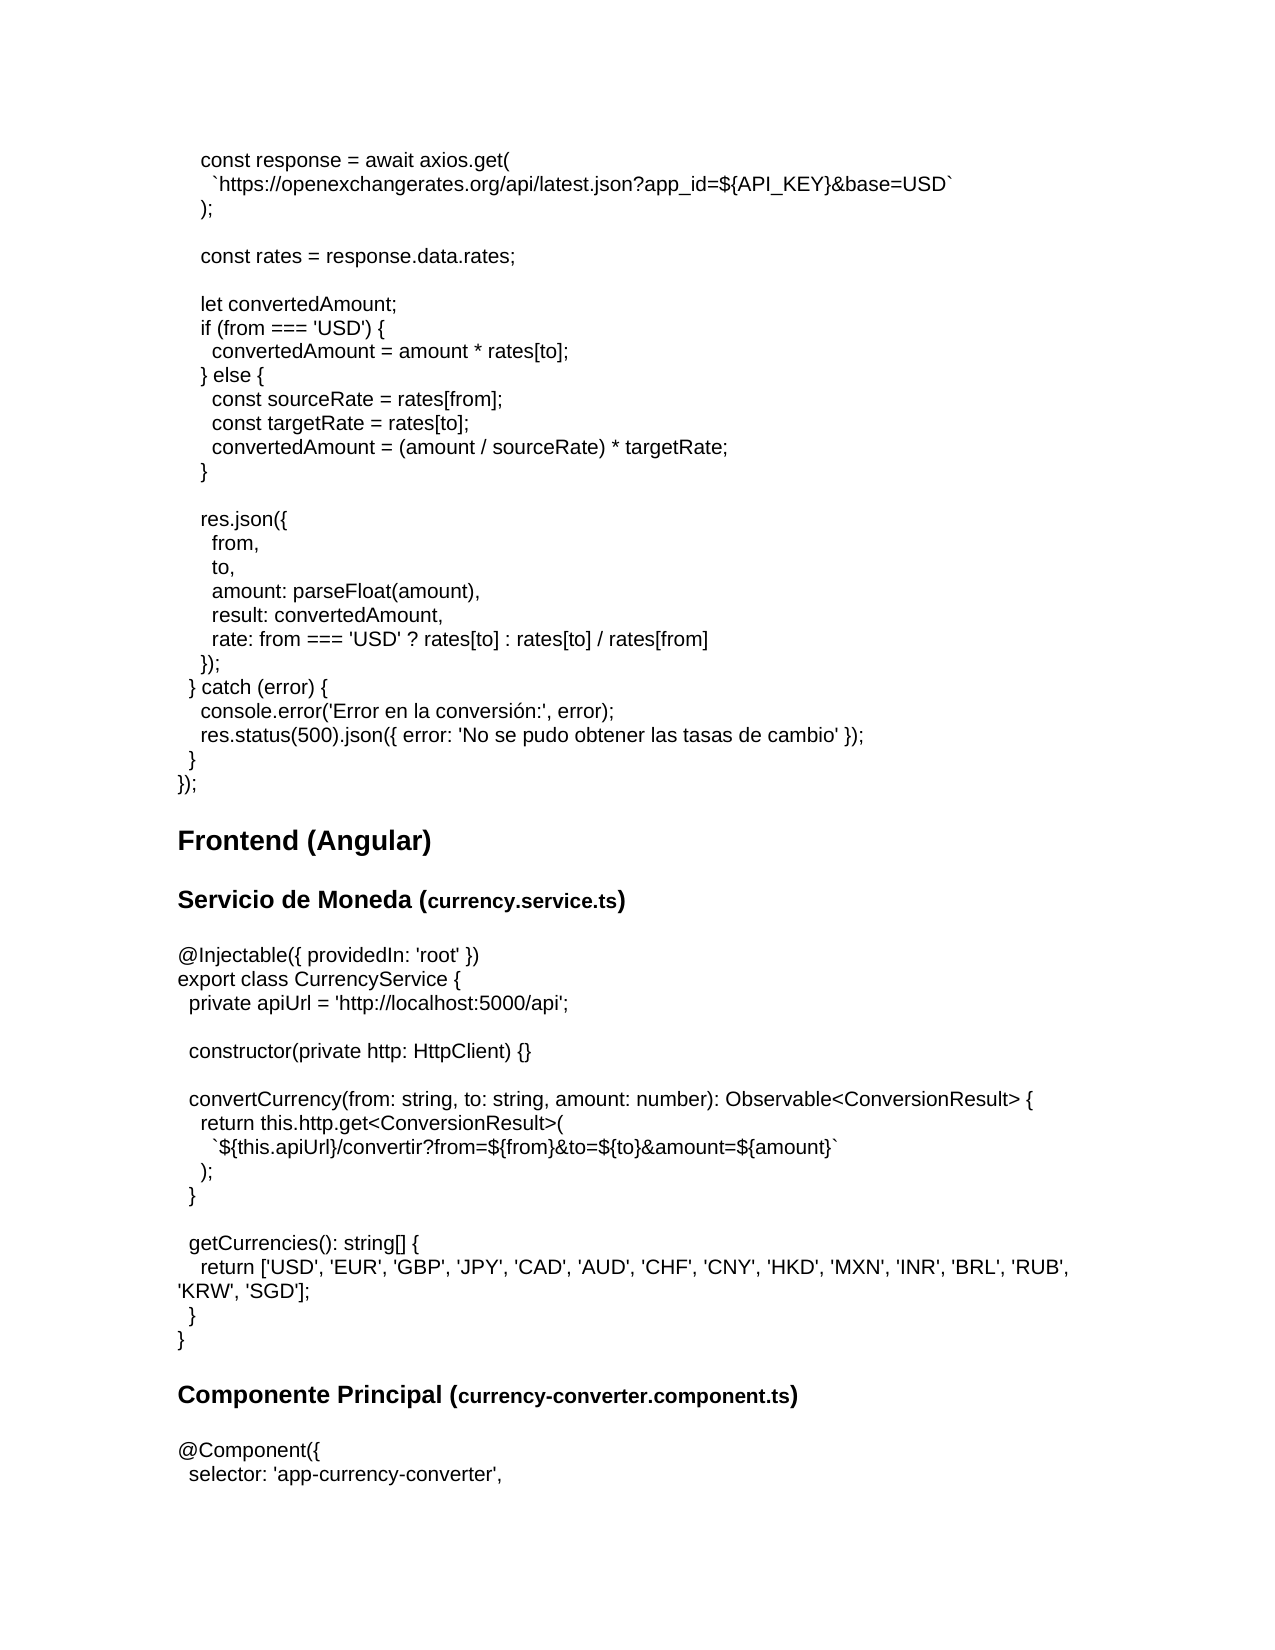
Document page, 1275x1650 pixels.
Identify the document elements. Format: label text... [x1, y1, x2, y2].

text } [177, 1326, 1098, 1350]
text Frontend (Angular) [177, 824, 1098, 856]
text const response = await axios.get( [177, 148, 1098, 172]
text amount: parseFloat(amount), [177, 579, 1098, 603]
text if (from === 'USD') { [177, 315, 1098, 339]
text } [177, 1302, 1098, 1326]
text const targetRate = rates[to]; [177, 411, 1098, 435]
text Servicio de Moneda (currency.service.ts) [177, 885, 1098, 914]
text } else { [177, 363, 1098, 387]
text ); [177, 1159, 1098, 1183]
text ); [177, 196, 1098, 219]
text @Injectable({ providedIn: 'root' }) [177, 943, 1098, 967]
text rate: from === 'USD' ? rates[to] : rates[to] / rates[from] [177, 627, 1098, 651]
text } catch (error) { [177, 675, 1098, 699]
text selector: 'app-currency-converter', [177, 1461, 1098, 1485]
text convertCurrency(from: string, to: string, amount: number): Observable<ConversionResult> { [177, 1087, 1098, 1111]
text }); [177, 771, 1098, 794]
text convertedAmount = (amount / sourceRate) * targetRate; [177, 435, 1098, 459]
text } [177, 1183, 1098, 1207]
text to, [177, 555, 1098, 579]
text } [177, 747, 1098, 771]
text Componente Principal (currency-converter.component.ts) [177, 1379, 1098, 1408]
text let convertedAmount; [177, 291, 1098, 315]
text private apiUrl = 'http://localhost:5000/api'; [177, 991, 1098, 1015]
text convertedAmount = amount * rates[to]; [177, 339, 1098, 363]
text constructor(private http: HttpClient) {} [177, 1039, 1098, 1063]
text from, [177, 531, 1098, 555]
text console.error('Error en la conversión:', error); [177, 699, 1098, 723]
text const rates = response.data.rates; [177, 243, 1098, 267]
text getCurrencies(): string[] { [177, 1231, 1098, 1254]
text res.json({ [177, 507, 1098, 531]
text return this.http.get<ConversionResult>( [177, 1111, 1098, 1135]
text res.status(500).json({ error: 'No se pudo obtener las tasas de cambio' }); [177, 723, 1098, 747]
text `https://openexchangerates.org/api/latest.json?app_id=${API_KEY}&base=USD` [177, 172, 1098, 196]
text `${this.apiUrl}/convertir?from=${from}&to=${to}&amount=${amount}` [177, 1135, 1098, 1159]
text export class CurrencyService { [177, 967, 1098, 991]
text result: convertedAmount, [177, 603, 1098, 627]
text }); [177, 651, 1098, 675]
text } [177, 459, 1098, 483]
text const sourceRate = rates[from]; [177, 387, 1098, 411]
text return ['USD', 'EUR', 'GBP', 'JPY', 'CAD', 'AUD', 'CHF', 'CNY', 'HKD', 'MXN', 'INR', 'BRL', 'RUB', 'KRW', 'SGD']; [177, 1254, 1098, 1302]
text @Component({ [177, 1437, 1098, 1461]
